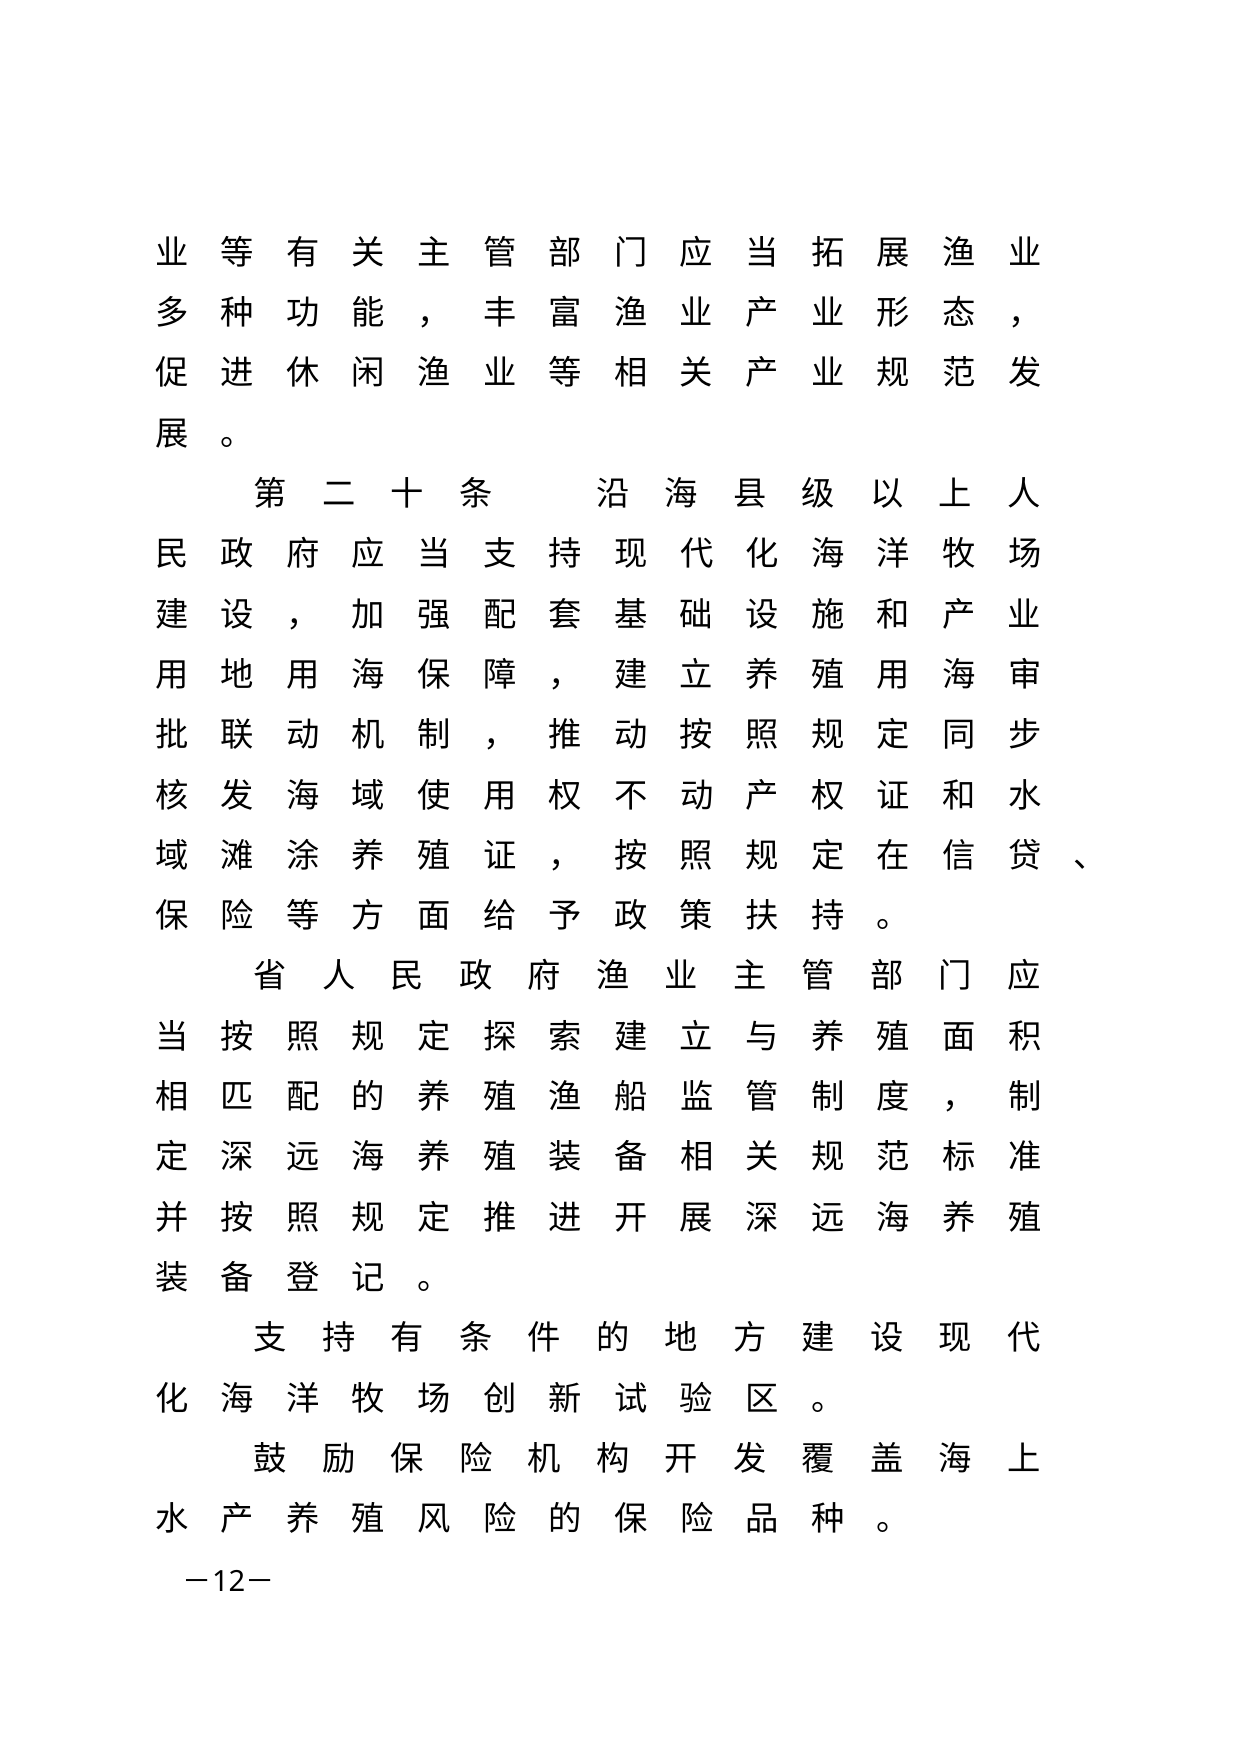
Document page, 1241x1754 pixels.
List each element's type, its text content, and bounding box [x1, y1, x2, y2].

text 鼓励保险机构开发覆盖海上水产养殖风险的保险品种。 [155, 1426, 1073, 1546]
text 第二十条 沿海县级以上人民政府应当支持现代化海洋牧场建设，加强配套基础设施和产业用地用海保障，建立养殖用海审批联动机制，推动按照规定同步核发海域使用权不动产权证和水域滩涂养殖证，按照规定在信贷、保险等方面给予政策扶持。 [155, 461, 1073, 943]
text 省人民政府渔业主管部门应当按照规定探索建立与养殖面积相匹配的养殖渔船监管制度，制定深远海养殖装备相关规范标准并按照规定推进开展深远海养殖装备登记。 [155, 943, 1073, 1305]
text 沿海县级以上人民政府及渔业等有关主管部门应当拓展渔业多种功能，丰富渔业产业形态，促进休闲渔业等相关产业规范发展。 [155, 219, 1073, 461]
text 支持有条件的地方建设现代化海洋牧场创新试验区。 [155, 1305, 1073, 1426]
